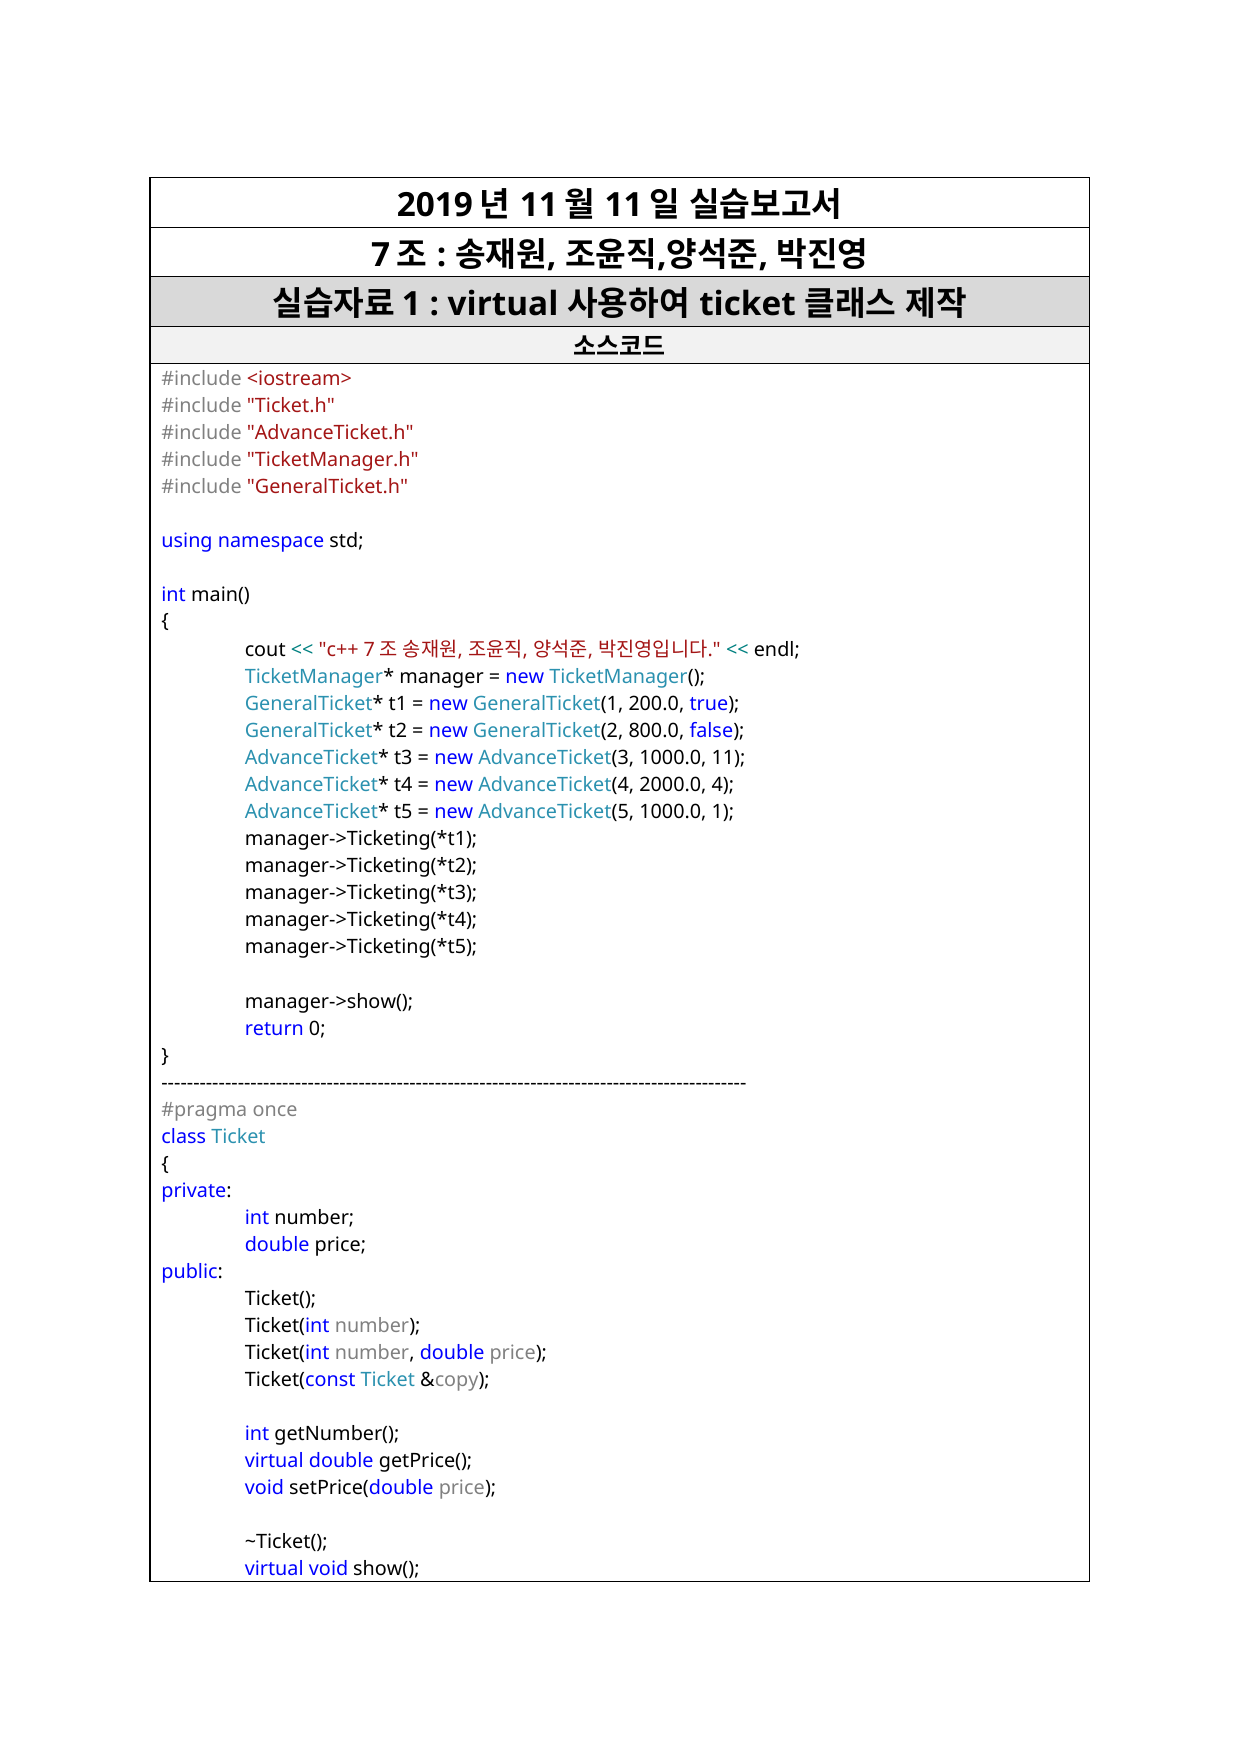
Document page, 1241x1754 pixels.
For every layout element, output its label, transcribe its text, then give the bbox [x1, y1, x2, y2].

table_cell 7조 : 송재원, 조윤직,양석준, 박진영 [151, 228, 1089, 276]
table_cell 소스코드 [151, 327, 1089, 363]
table_header 2019년 11월 11일 실습보고서 [151, 178, 1089, 227]
table_cell 실습자료1 : virtual 사용하여 ticket 클래스 제작 [151, 277, 1089, 326]
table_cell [151, 364, 1089, 1581]
